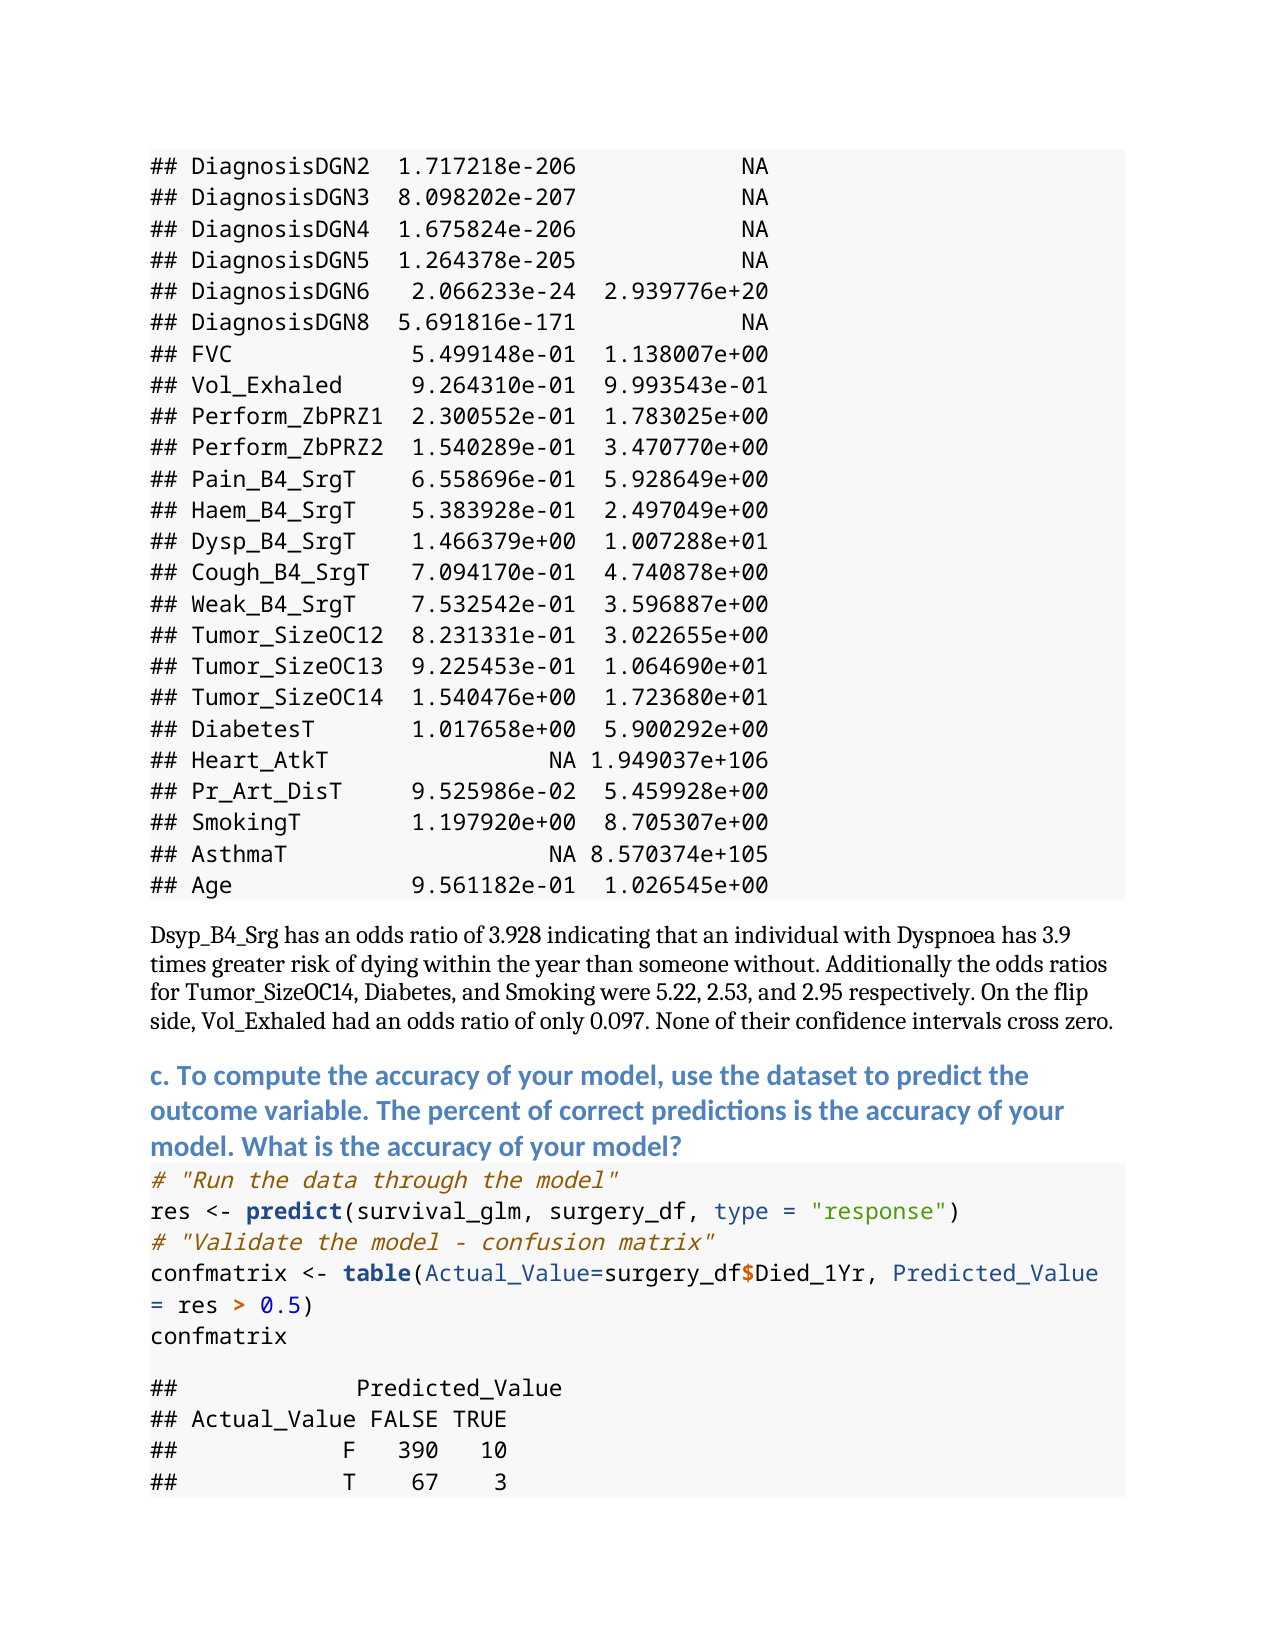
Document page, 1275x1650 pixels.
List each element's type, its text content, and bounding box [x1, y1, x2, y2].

subtitle c. To compute the accuracy of your model, use the dataset to predict the outcome variable. The percent of correct predictions is the accuracy of your model. What is the accuracy of your model? [150, 1057, 1125, 1163]
text Dsyp_B4_Srg has an odds ratio of 3.928 indicating that an individual with Dyspnoea has 3.9 times greater risk of dying within the year than someone without. Additionally the odds ratios for Tumor_SizeOC14, Diabetes, and Smoking were 5.22, 2.53, and 2.95 respectively. On the flip side, Vol_Exhaled had an odds ratio of only 0.097. None of their confidence intervals cross zero. [150, 921, 1125, 1036]
text # "Run the data through the model" res <- predict(survival_glm, surgery_df, type = "response") # "Validate the model - confusion matrix" confmatrix <- table(Actual_Value=surgery_df$Died_1Yr, Predicted_Value = res > 0.5) confmatrix [150, 1163, 1125, 1351]
text ## Predicted_Value ## Actual_Value FALSE TRUE ## F 390 10 ## T 67 3 [150, 1372, 1125, 1497]
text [150, 150, 1125, 900]
